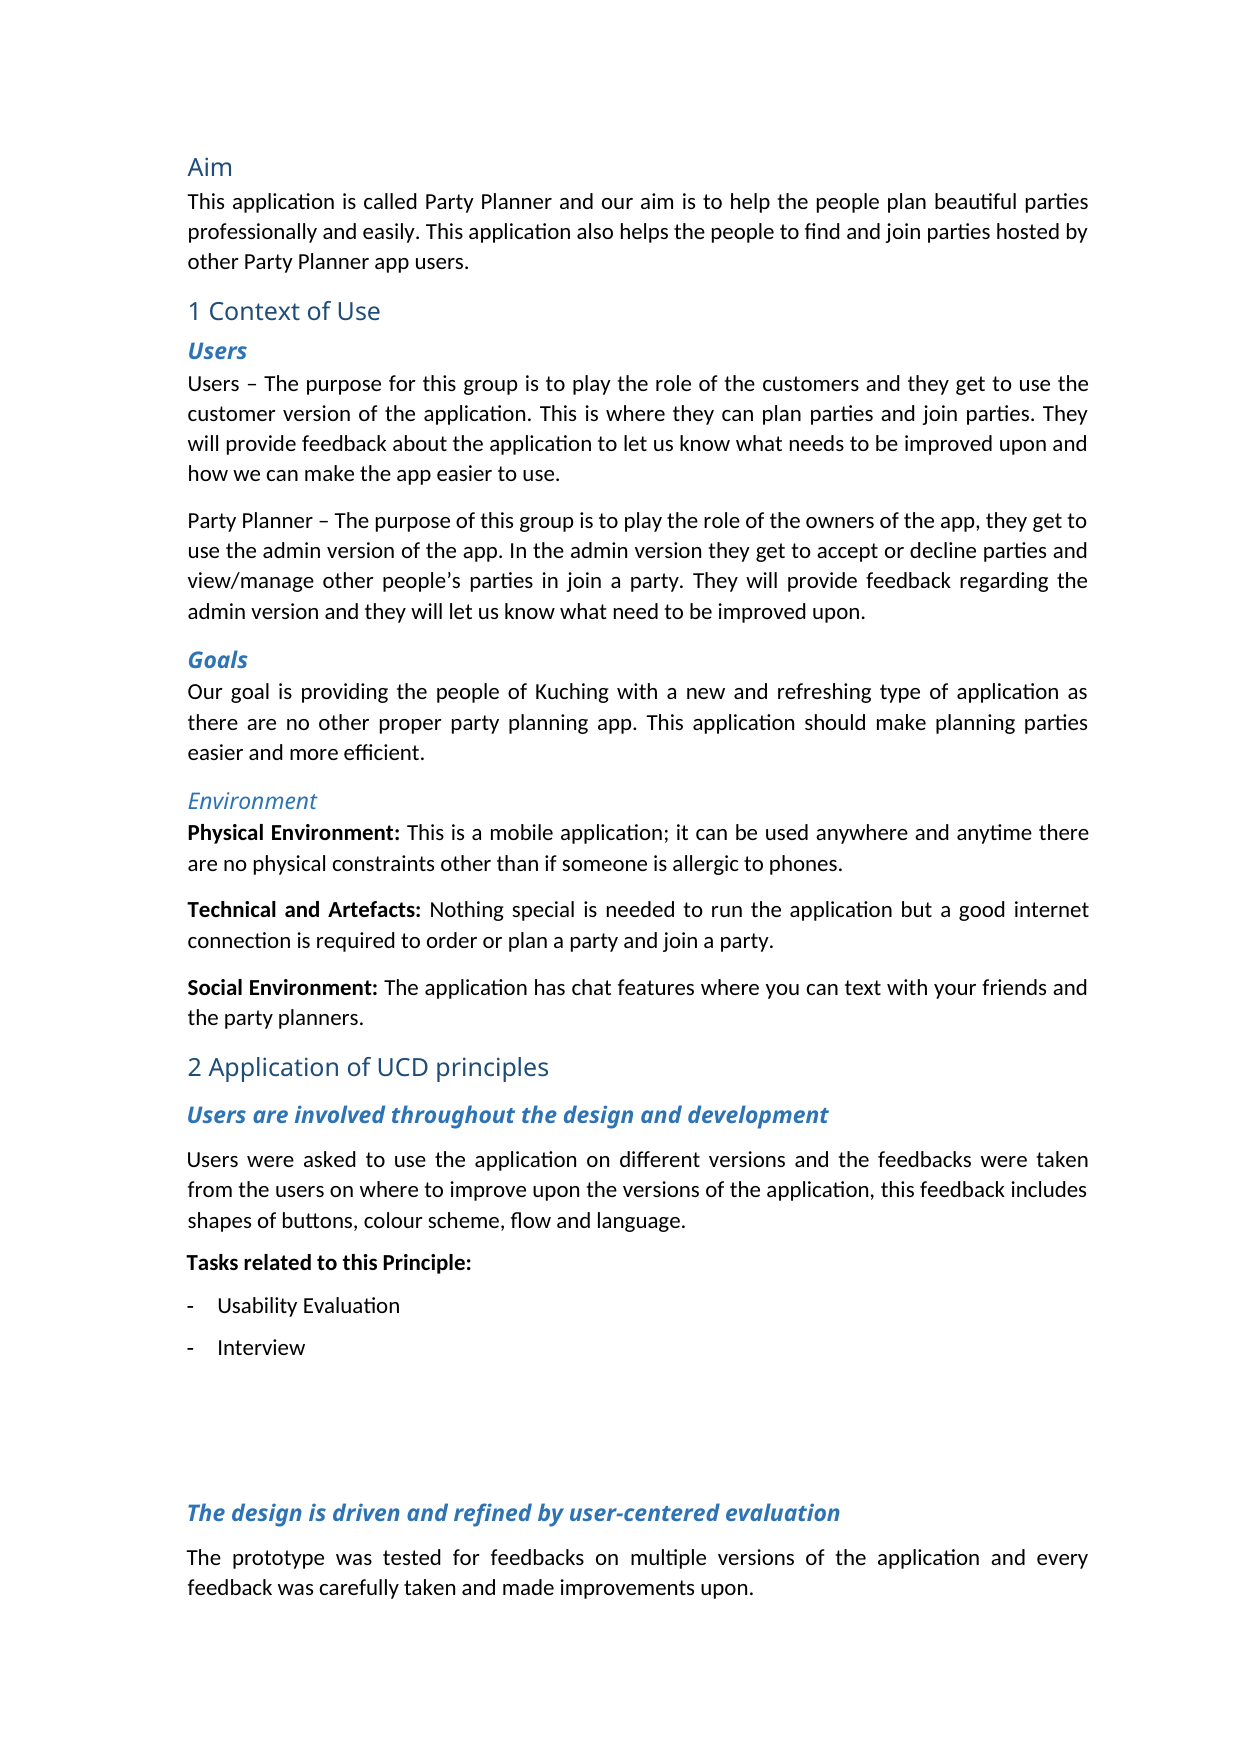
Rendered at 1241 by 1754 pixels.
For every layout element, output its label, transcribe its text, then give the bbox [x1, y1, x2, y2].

subtitle Users [187, 335, 1090, 366]
text Technical and Artefacts: Nothing special is needed to run the application but a good internet connection is required to order or plan a party and join a party. [187, 896, 1090, 954]
subtitle 2 Application of UCD principles [187, 1050, 1090, 1084]
subtitle 1 Context of Use [187, 294, 1090, 328]
subtitle The design is driven and refined by user-centered evaluation [186, 1497, 1090, 1528]
list Interview [186, 1333, 1090, 1361]
list Usability Evaluation [186, 1291, 1090, 1319]
text Our goal is providing the people of Kuching with a new and refreshing type of application as there are no other proper party planning app. This application should make planning parties easier and more efficient. [187, 677, 1090, 766]
text Users – The purpose for this group is to play the role of the customers and they get to use the customer version of the application. This is where they can plan parties and join parties. They will provide feedback about the application to let us know what needs to be improved upon and how we can make the app easier to use. [187, 369, 1090, 487]
text Tasks related to this Principle: [186, 1248, 1090, 1276]
text Physical Environment: This is a mobile application; it can be used anywhere and anytime there are no physical constraints other than if someone is allergic to phones. [187, 818, 1090, 877]
subtitle Aim [187, 150, 1090, 184]
text The prototype was tested for feedbacks on multiple versions of the application and every feedback was carefully taken and made improvements upon. [186, 1543, 1090, 1601]
text Users were asked to use the application on different versions and the feedbacks were taken from the users on where to improve upon the versions of the application, this feedback includes shapes of buttons, colour scheme, flow and language. [186, 1145, 1090, 1234]
subtitle Goals [187, 644, 1090, 675]
subtitle Environment [187, 785, 1090, 816]
text This application is called Party Planner and our aim is to help the people plan beautiful parties professionally and easily. This application also helps the people to find and join parties hosted by other Party Planner app users. [187, 187, 1090, 275]
subtitle Users are involved throughout the design and development [186, 1099, 1090, 1130]
text Party Planner – The purpose of this group is to play the role of the owners of the app, they get to use the admin version of the app. In the admin version they get to accept or decline parties and view/manage other people’s parties in join a party. They will provide feedback regarding the admin version and they will let us know what need to be improved upon. [187, 506, 1090, 625]
text Social Environment: The application has chat features where you can text with your friends and the party planners. [187, 973, 1090, 1031]
